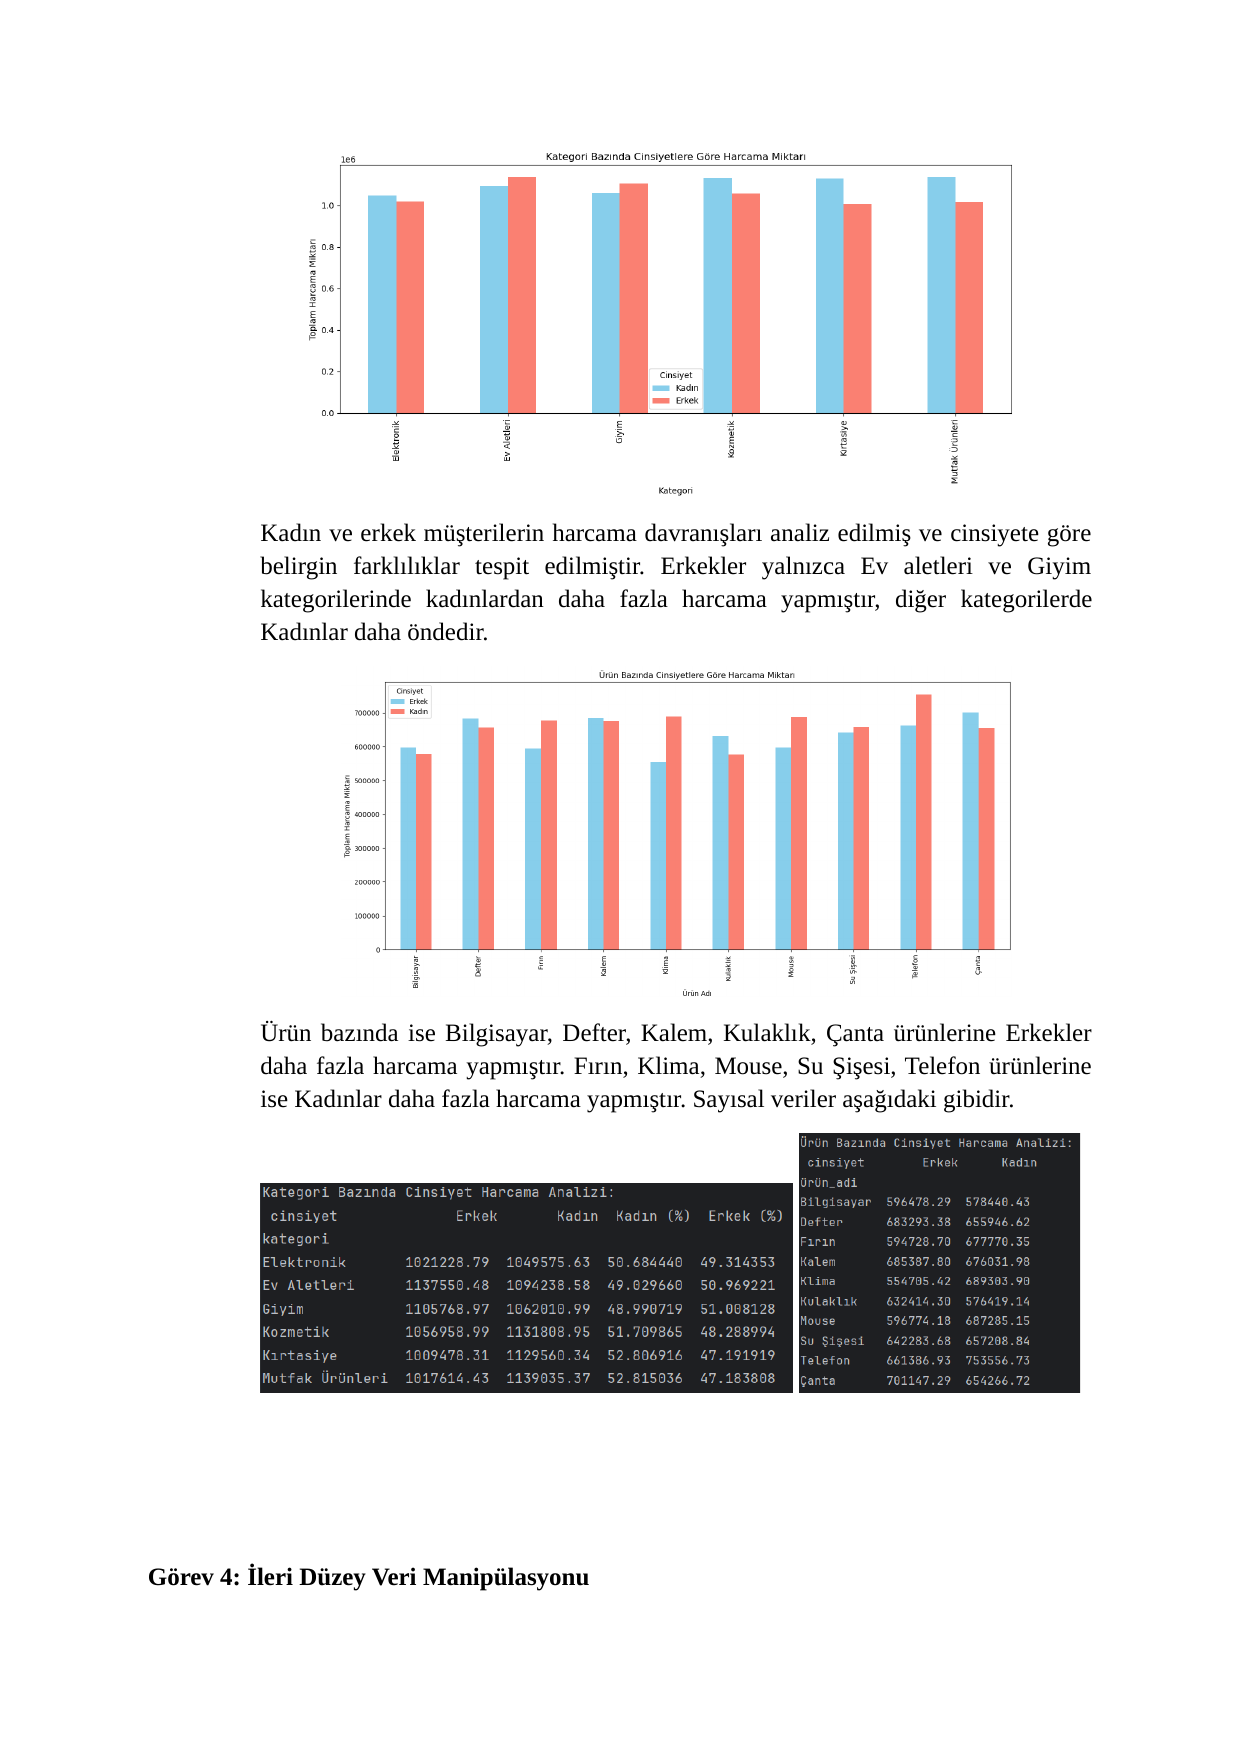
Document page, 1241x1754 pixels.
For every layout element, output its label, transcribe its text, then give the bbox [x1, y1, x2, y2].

text Ürün bazında ise Bilgisayar, Defter, Kalem, Kulaklık, Çanta ürünlerine Erkekler daha fazla harcama yapmıştır. Fırın, Klima, Mouse, Su Şişesi, Telefon ürünlerine ise Kadınlar daha fazla harcama yapmıştır. Sayısal veriler aşağıdaki gibidir. [260, 1018, 1093, 1113]
picture [302, 147, 1013, 497]
text Görev 4: İleri Düzey Veri Manipülasyonu [148, 1562, 1093, 1591]
picture [799, 1133, 1081, 1393]
picture [260, 1183, 793, 1393]
picture [340, 666, 1012, 997]
text Kadın ve erkek müşterilerin harcama davranışları analiz edilmiş ve cinsiyete göre belirgin farklılıklar tespit edilmiştir. Erkekler yalnızca Ev aletleri ve Giyim kategorilerinde kadınlardan daha fazla harcama yapmıştır, diğer kategorilerde Kadınlar daha öndedir. [260, 518, 1093, 646]
